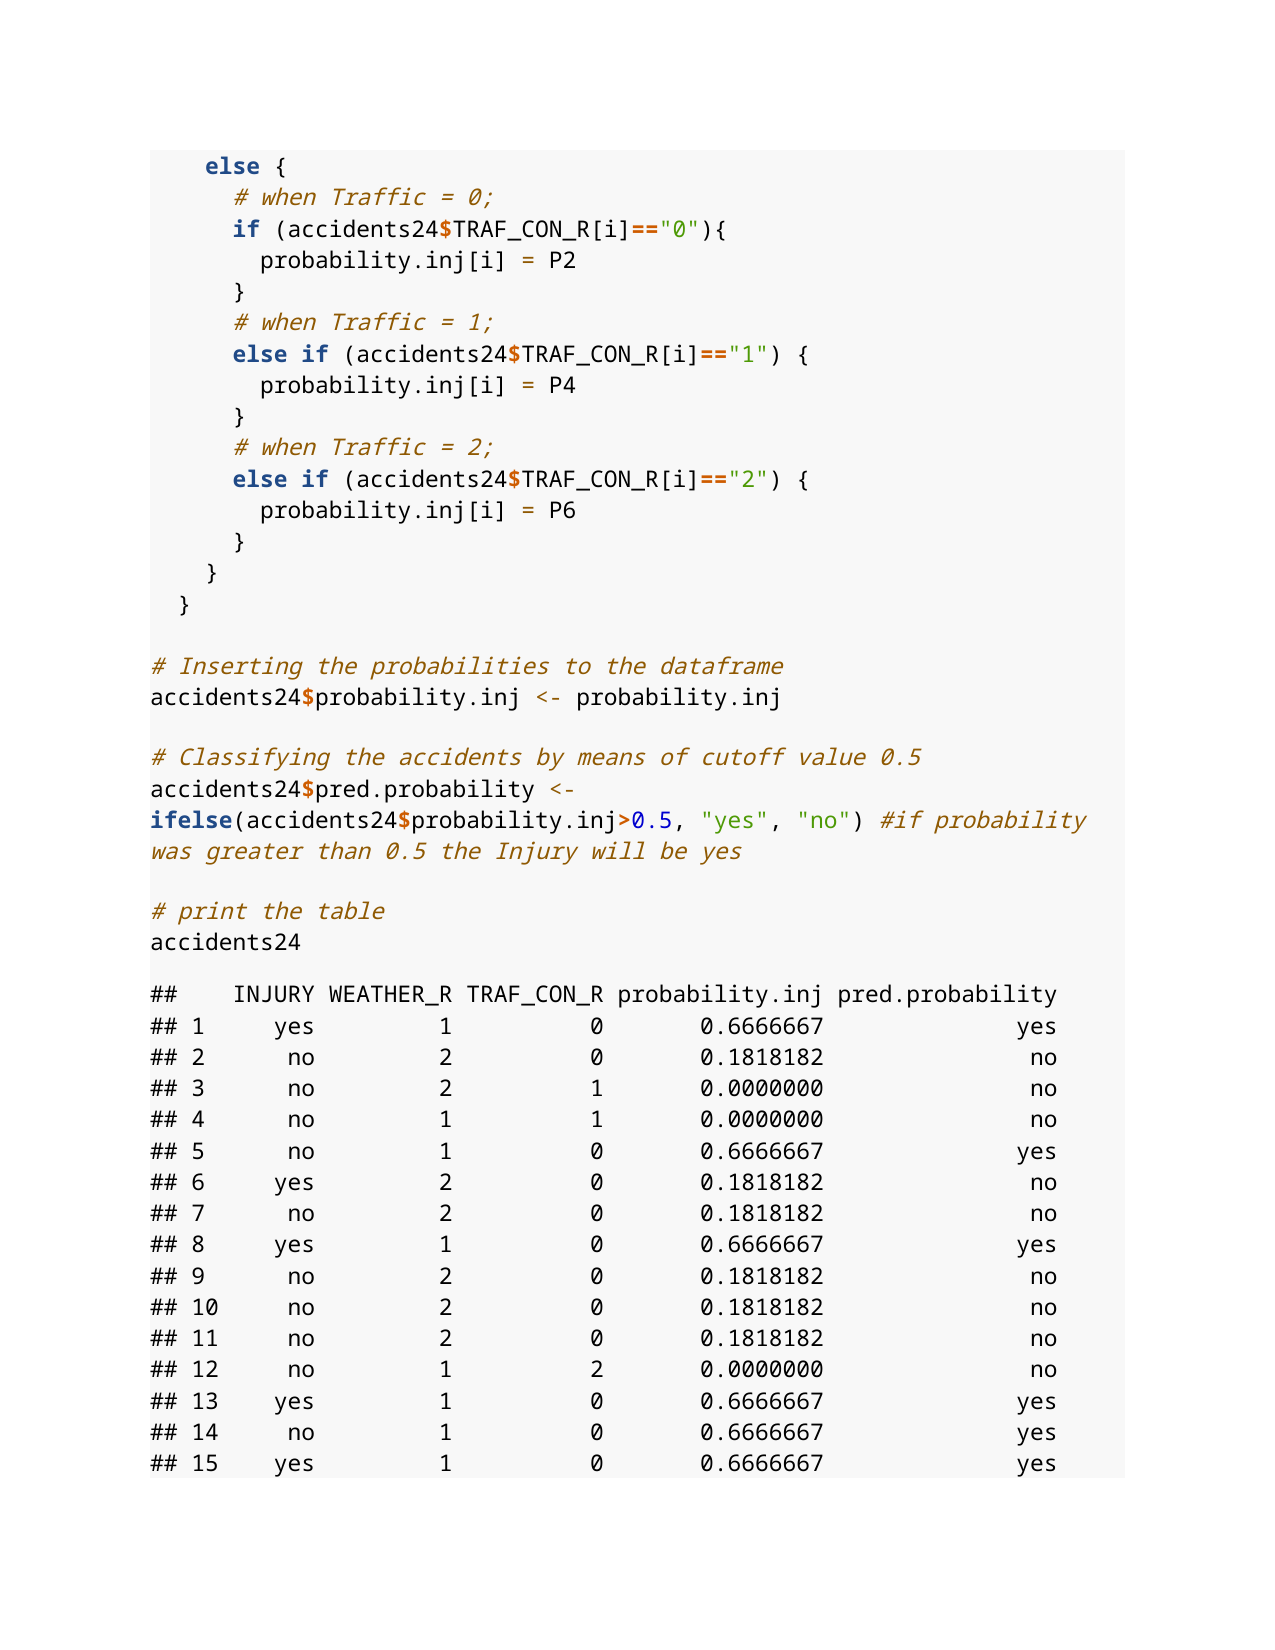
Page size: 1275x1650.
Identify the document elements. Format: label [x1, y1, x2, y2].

text [150, 150, 1125, 957]
text [150, 978, 1125, 1478]
